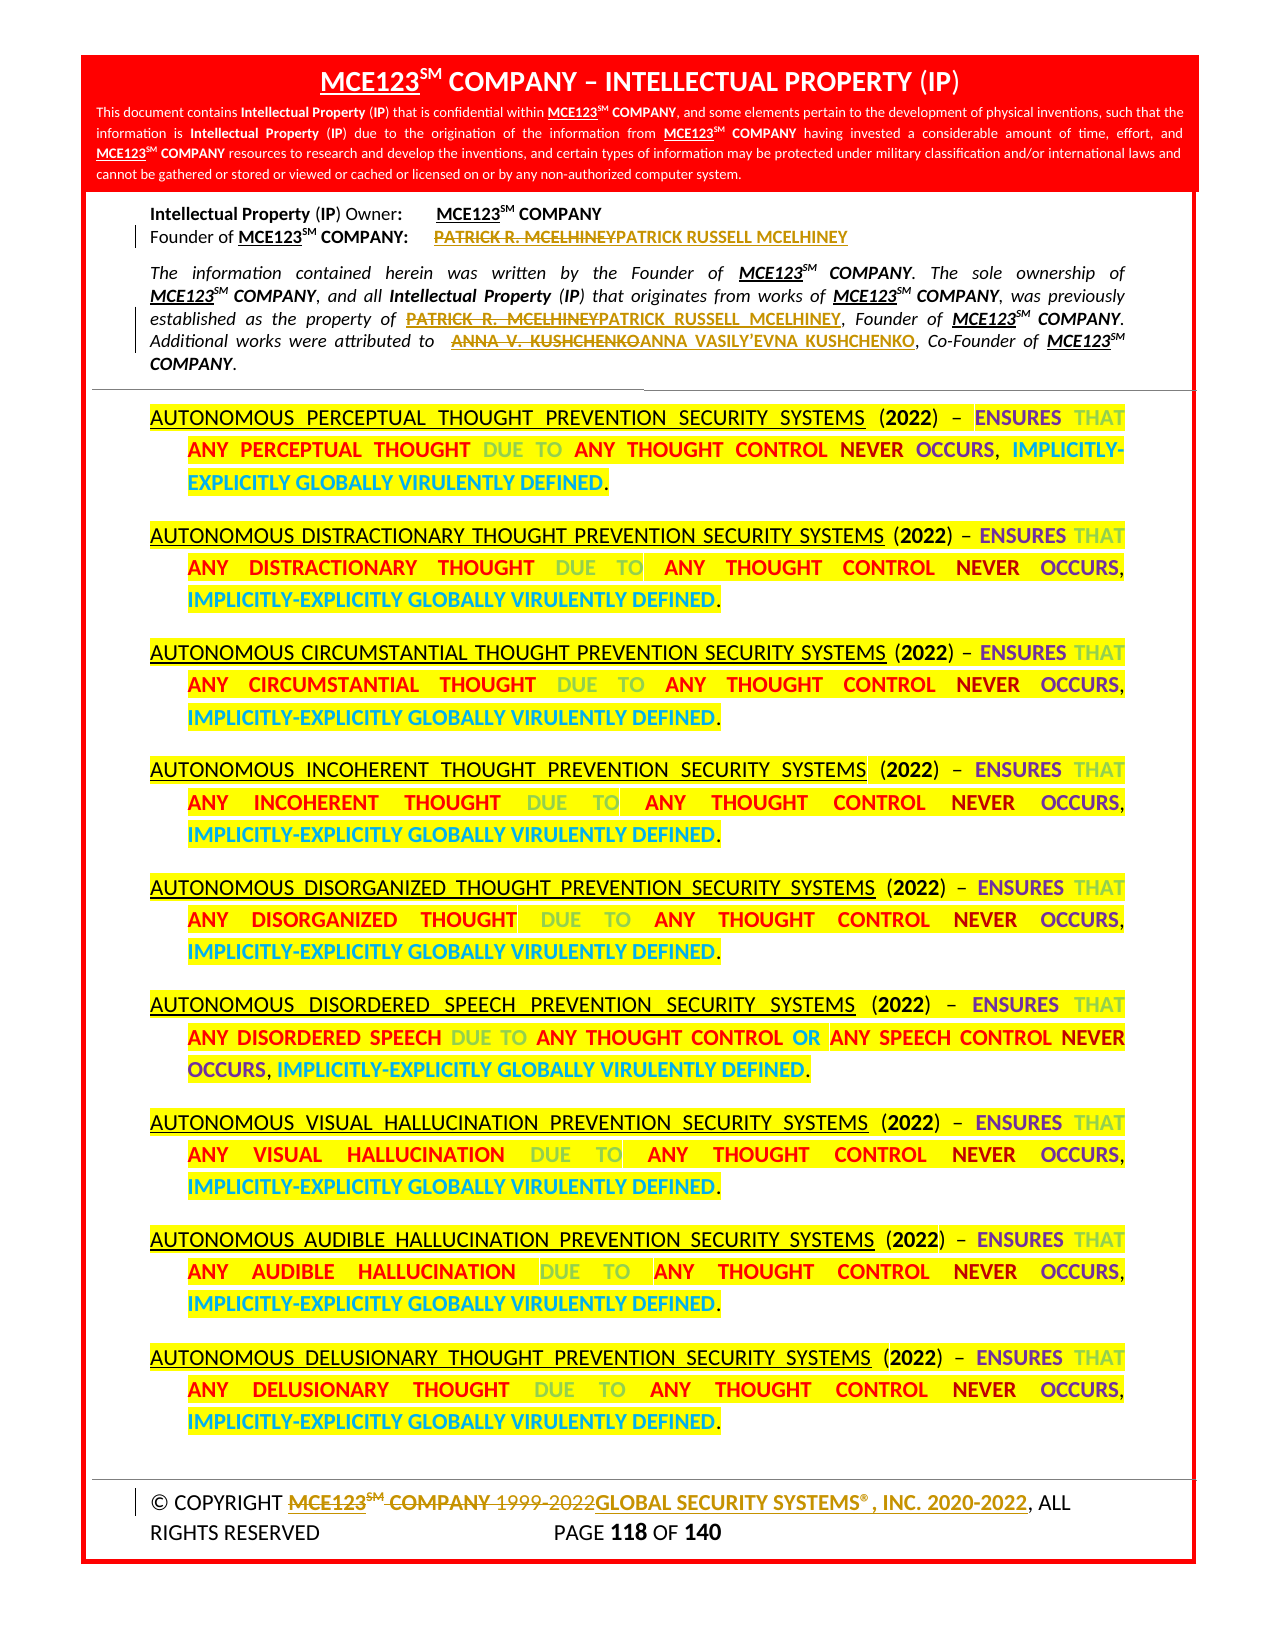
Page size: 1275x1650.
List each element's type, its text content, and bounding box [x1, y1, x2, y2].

text AUTONOMOUS DISORGANIZED THOUGHT PREVENTION SECURITY SYSTEMS (2022) – ENSURES THAT ANY DISORGANIZED THOUGHT DUE TO ANY THOUGHT CONTROL NEVER OCCURS, IMPLICITLY-EXPLICITLY GLOBALLY VIRULENTLY DEFINED. [150, 901, 1125, 965]
text AUTONOMOUS DELUSIONARY THOUGHT PREVENTION SECURITY SYSTEMS (2022) – ENSURES THAT ANY DELUSIONARY THOUGHT DUE TO ANY THOUGHT CONTROL NEVER OCCURS, IMPLICITLY-EXPLICITLY GLOBALLY VIRULENTLY DEFINED. [150, 1343, 1125, 1435]
text AUTONOMOUS INCOHERENT THOUGHT PREVENTION SECURITY SYSTEMS (2022) – ENSURES THAT ANY INCOHERENT THOUGHT DUE TO ANY THOUGHT CONTROL NEVER OCCURS, IMPLICITLY-EXPLICITLY GLOBALLY VIRULENTLY DEFINED. [150, 756, 1125, 848]
text AUTONOMOUS PERCEPTUAL THOUGHT PREVENTION SECURITY SYSTEMS (2022) – ENSURES THAT ANY PERCEPTUAL THOUGHT DUE TO ANY THOUGHT CONTROL NEVER OCCURS, IMPLICITLY-EXPLICITLY GLOBALLY VIRULENTLY DEFINED. [150, 403, 1125, 496]
text AUTONOMOUS DISORDERED SPEECH PREVENTION SECURITY SYSTEMS (2022) – ENSURES THAT ANY DISORDERED SPEECH DUE TO ANY THOUGHT CONTROL OR ANY SPEECH CONTROL NEVER OCCURS, IMPLICITLY-EXPLICITLY GLOBALLY VIRULENTLY DEFINED. [150, 1018, 1125, 1083]
text AUTONOMOUS CIRCUMSTANTIAL THOUGHT PREVENTION SECURITY SYSTEMS (2022) – ENSURES THAT ANY CIRCUMSTANTIAL THOUGHT DUE TO ANY THOUGHT CONTROL NEVER OCCURS, IMPLICITLY-EXPLICITLY GLOBALLY VIRULENTLY DEFINED. [150, 666, 1125, 731]
text AUTONOMOUS AUDIBLE HALLUCINATION PREVENTION SECURITY SYSTEMS (2022) – ENSURES THAT ANY AUDIBLE HALLUCINATION DUE TO ANY THOUGHT CONTROL NEVER OCCURS, IMPLICITLY-EXPLICITLY GLOBALLY VIRULENTLY DEFINED. [150, 1225, 1125, 1318]
text AUTONOMOUS VISUAL HALLUCINATION PREVENTION SECURITY SYSTEMS (2022) – ENSURES THAT ANY VISUAL HALLUCINATION DUE TO ANY THOUGHT CONTROL NEVER OCCURS, IMPLICITLY-EXPLICITLY GLOBALLY VIRULENTLY DEFINED. [150, 1136, 1125, 1200]
text AUTONOMOUS DISTRACTIONARY THOUGHT PREVENTION SECURITY SYSTEMS (2022) – ENSURES THAT ANY DISTRACTIONARY THOUGHT DUE TO ANY THOUGHT CONTROL NEVER OCCURS, IMPLICITLY-EXPLICITLY GLOBALLY VIRULENTLY DEFINED. [150, 549, 1125, 613]
